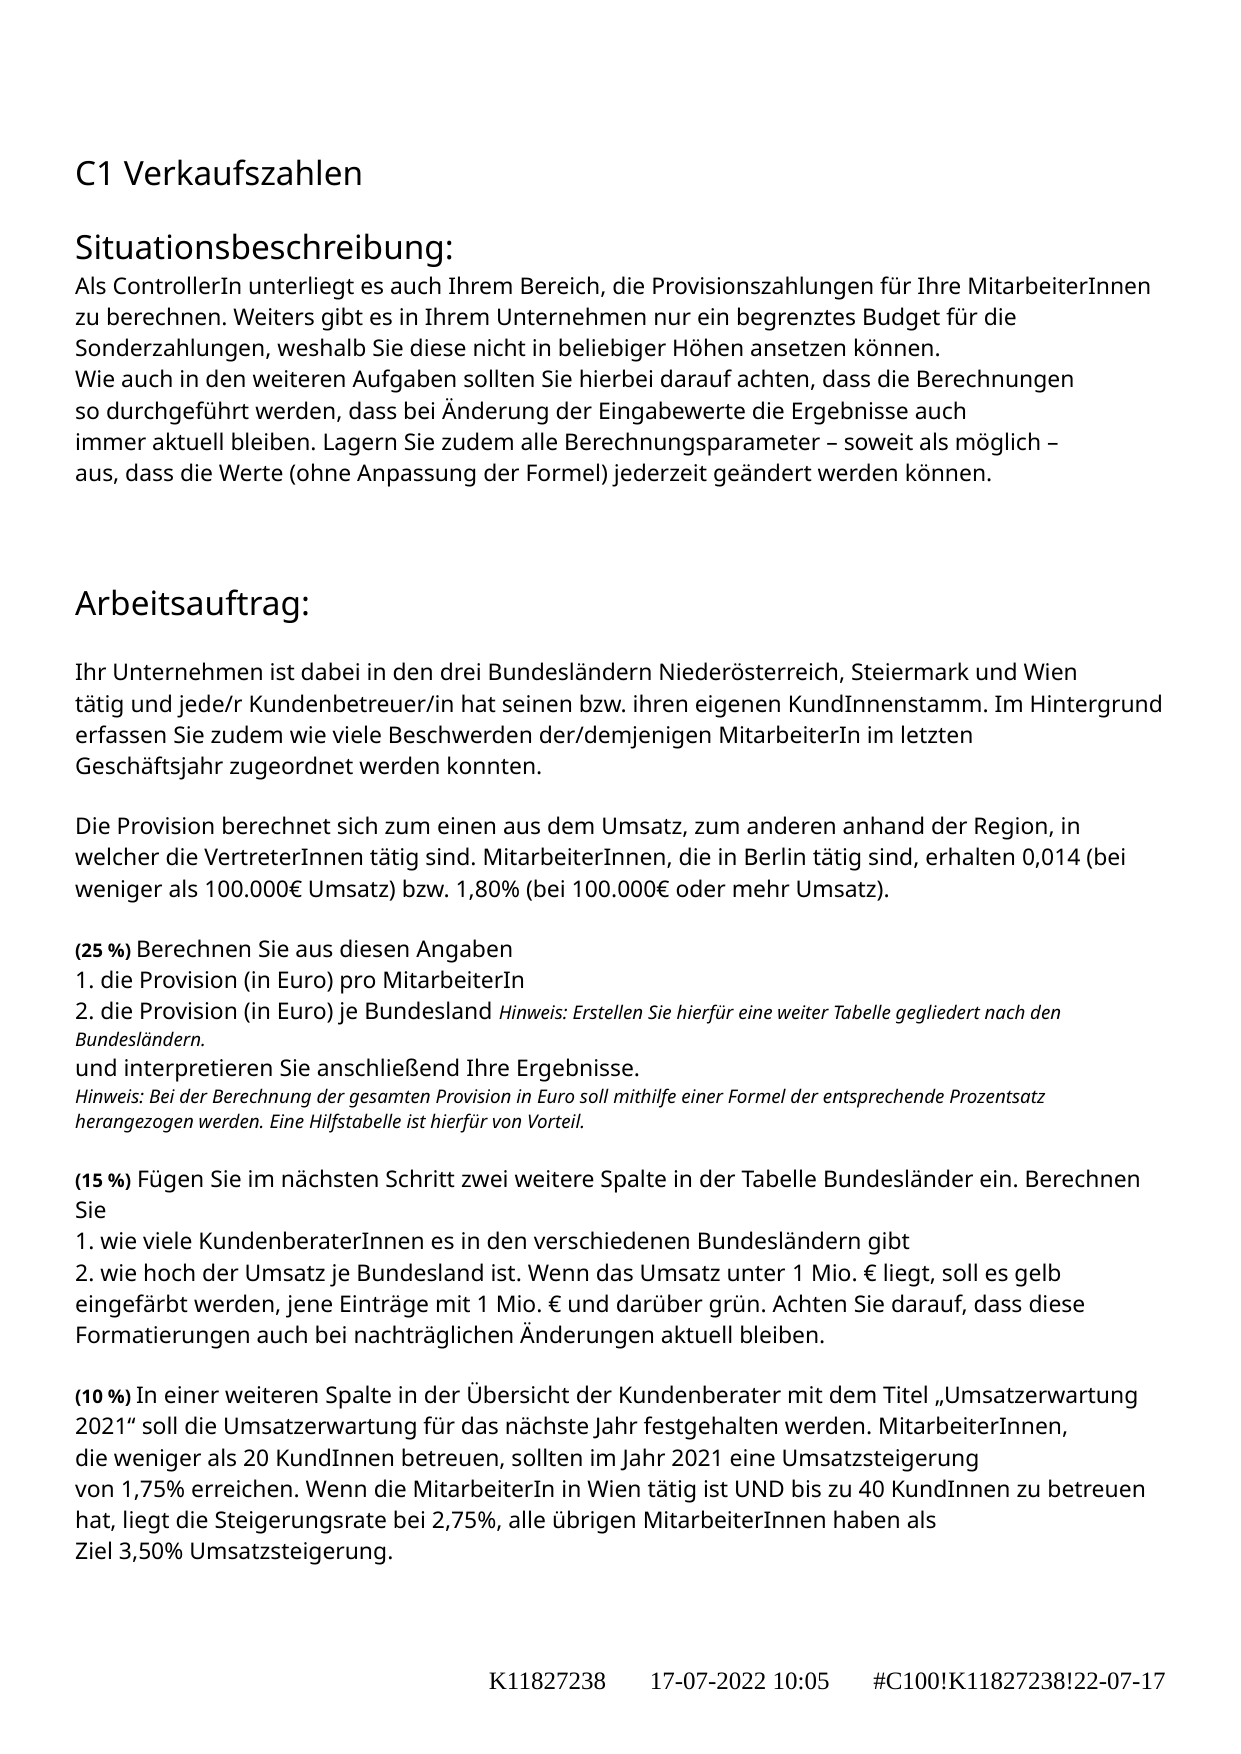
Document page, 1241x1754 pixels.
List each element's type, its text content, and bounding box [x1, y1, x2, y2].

text die weniger als 20 KundInnen betreuen, sollten im Jahr 2021 eine Umsatzsteigerung [75, 1442, 1165, 1473]
text (10 %) In einer weiteren Spalte in der Übersicht der Kundenberater mit dem Titel „Umsatzerwartung [75, 1379, 1165, 1410]
text 1. die Provision (in Euro) pro MitarbeiterIn [75, 964, 1165, 995]
text Ziel 3,50% Umsatzsteigerung. [75, 1535, 1165, 1567]
text tätig und jede/r Kundenbetreuer/in hat seinen bzw. ihren eigenen KundInnenstamm. Im Hintergrund erfassen Sie zudem wie viele Beschwerden der/demjenigen MitarbeiterIn im letzten [75, 687, 1165, 750]
text aus, dass die Werte (ohne Anpassung der Formel) jederzeit geändert werden können. [75, 457, 1165, 488]
text von 1,75% erreichen. Wenn die MitarbeiterIn in Wien tätig ist UND bis zu 40 KundInnen zu betreuen hat, liegt die Steigerungsrate bei 2,75%, alle übrigen MitarbeiterInnen haben als [75, 1473, 1165, 1535]
text (15 %) Fügen Sie im nächsten Schritt zwei weitere Spalte in der Tabelle Bundesländer ein. Berechnen Sie [75, 1163, 1165, 1225]
text 2. wie hoch der Umsatz je Bundesland ist. Wenn das Umsatz unter 1 Mio. € liegt, soll es gelb eingefärbt werden, jene Einträge mit 1 Mio. € und darüber grün. Achten Sie darauf, dass diese [75, 1257, 792, 1319]
text Situationsbeschreibung: [75, 224, 1165, 269]
text Formatierungen auch bei nachträglichen Änderungen aktuell bleiben. [473, 1319, 1165, 1350]
text 2. die Provision (in Euro) je Bundesland Hinweis: Erstellen Sie hierfür eine weiter Tabelle gegliedert nach den Bundesländern. [75, 995, 1165, 1052]
text 1. wie viele KundenberaterInnen es in den verschiedenen Bundesländern gibt [75, 1225, 1165, 1257]
text immer aktuell bleiben. Lagern Sie zudem alle Berechnungsparameter – soweit als möglich – [75, 426, 1165, 457]
text (25 %) Berechnen Sie aus diesen Angaben [75, 932, 1165, 964]
text und interpretieren Sie anschließend Ihre Ergebnisse. [75, 1052, 1165, 1083]
text Als ControllerIn unterliegt es auch Ihrem Bereich, die Provisionszahlungen für Ihre MitarbeiterInnen zu berechnen. Weiters gibt es in Ihrem Unternehmen nur ein begrenztes Budget für die Sonderzahlungen, weshalb Sie diese nicht in beliebiger Höhen ansetzen können. [75, 269, 1165, 363]
text Hinweis: Bei der Berechnung der gesamten Provision in Euro soll mithilfe einer Formel der entsprechende Prozentsatz herangezogen werden. Eine Hilfstabelle ist hierfür von Vorteil. [75, 1083, 1165, 1134]
text so durchgeführt werden, dass bei Änderung der Eingabewerte die Ergebnisse auch [75, 394, 1165, 426]
text 2021“ soll die Umsatzerwartung für das nächste Jahr festgehalten werden. MitarbeiterInnen, [75, 1410, 1165, 1442]
text Geschäftsjahr zugeordnet werden konnten. [75, 750, 1165, 781]
text Ihr Unternehmen ist dabei in den drei Bundesländern Niederösterreich, Steiermark und Wien [75, 656, 1165, 687]
text Die Provision berechnet sich zum einen aus dem Umsatz, zum anderen anhand der Region, in welcher die VertreterInnen tätig sind. MitarbeiterInnen, die in Berlin tätig sind, erhalten 0,014 (bei weniger als 100.000€ Umsatz) bzw. 1,80% (bei 100.000€ oder mehr Umsatz). [75, 810, 1165, 904]
text C1 Verkaufszahlen [75, 150, 1165, 195]
text Wie auch in den weiteren Aufgaben sollten Sie hierbei darauf achten, dass die Berechnungen [75, 363, 1165, 394]
text Arbeitsauftrag: [75, 579, 1165, 625]
